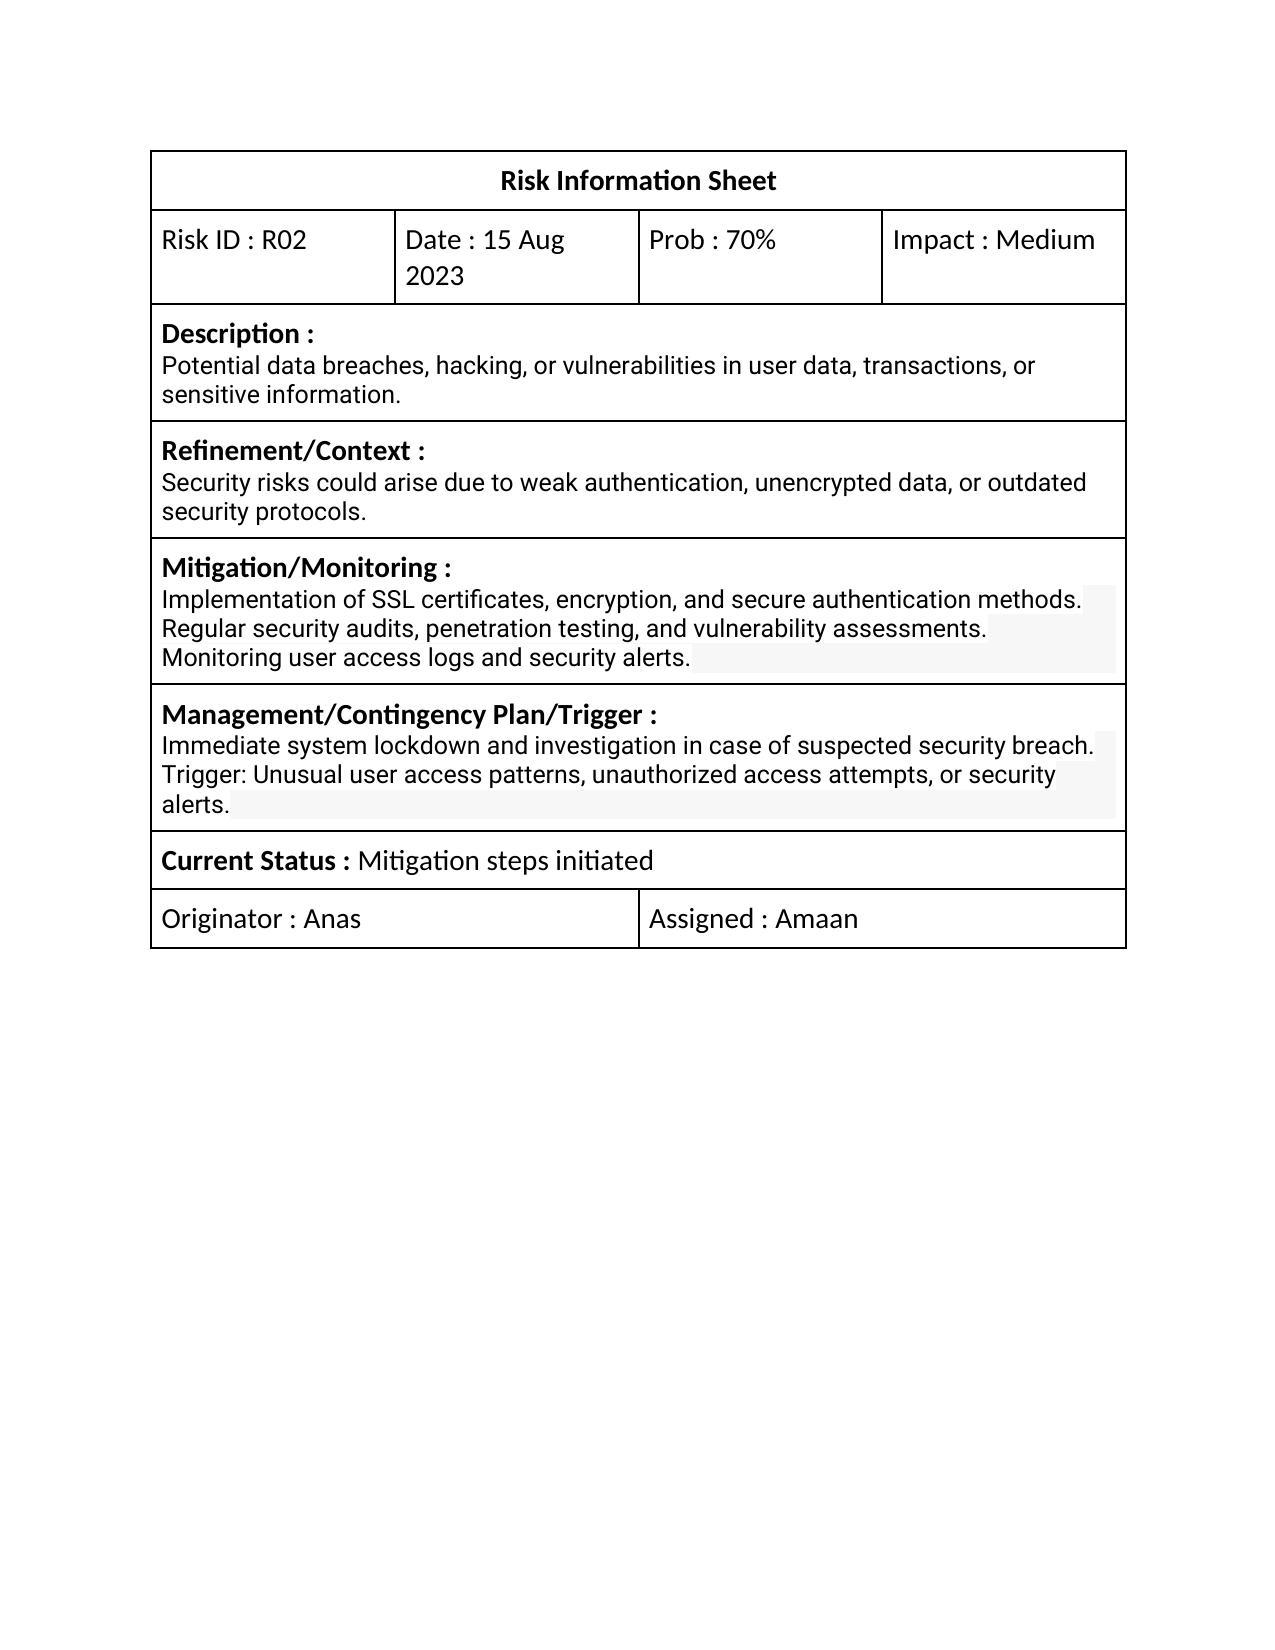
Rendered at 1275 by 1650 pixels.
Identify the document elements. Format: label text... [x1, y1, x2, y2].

table_cell Date : 15 Aug 2023 [396, 211, 638, 303]
table_cell Current Status : Mitigation steps initiated [152, 832, 1125, 888]
table_cell Impact : Medium [883, 211, 1125, 303]
table_cell Mitigation/Monitoring : Implementation of SSL certificates, encryption, and secure authentication methods. Regular security audits, penetration testing, and vulnerability assessments. Monitoring user access logs and security alerts. [152, 539, 1125, 683]
table_cell Prob : 70% [640, 211, 881, 303]
table_cell Management/Contingency Plan/Trigger : Immediate system lockdown and investigation in case of suspected security breach. Trigger: Unusual user access patterns, unauthorized access attempts, or security alerts. [152, 685, 1125, 829]
table_header Risk Information Sheet [152, 152, 1125, 208]
table_cell Risk ID : R02 [152, 211, 394, 303]
table_cell Description : Potential data breaches, hacking, or vulnerabilities in user data, transactions, or sensitive information. [152, 305, 1125, 420]
table_cell Originator : Anas [152, 890, 638, 947]
table_cell Refinement/Context : Security risks could arise due to weak authentication, unencrypted data, or outdated security protocols. [152, 422, 1125, 537]
table_cell Assigned : Amaan [640, 890, 1125, 947]
